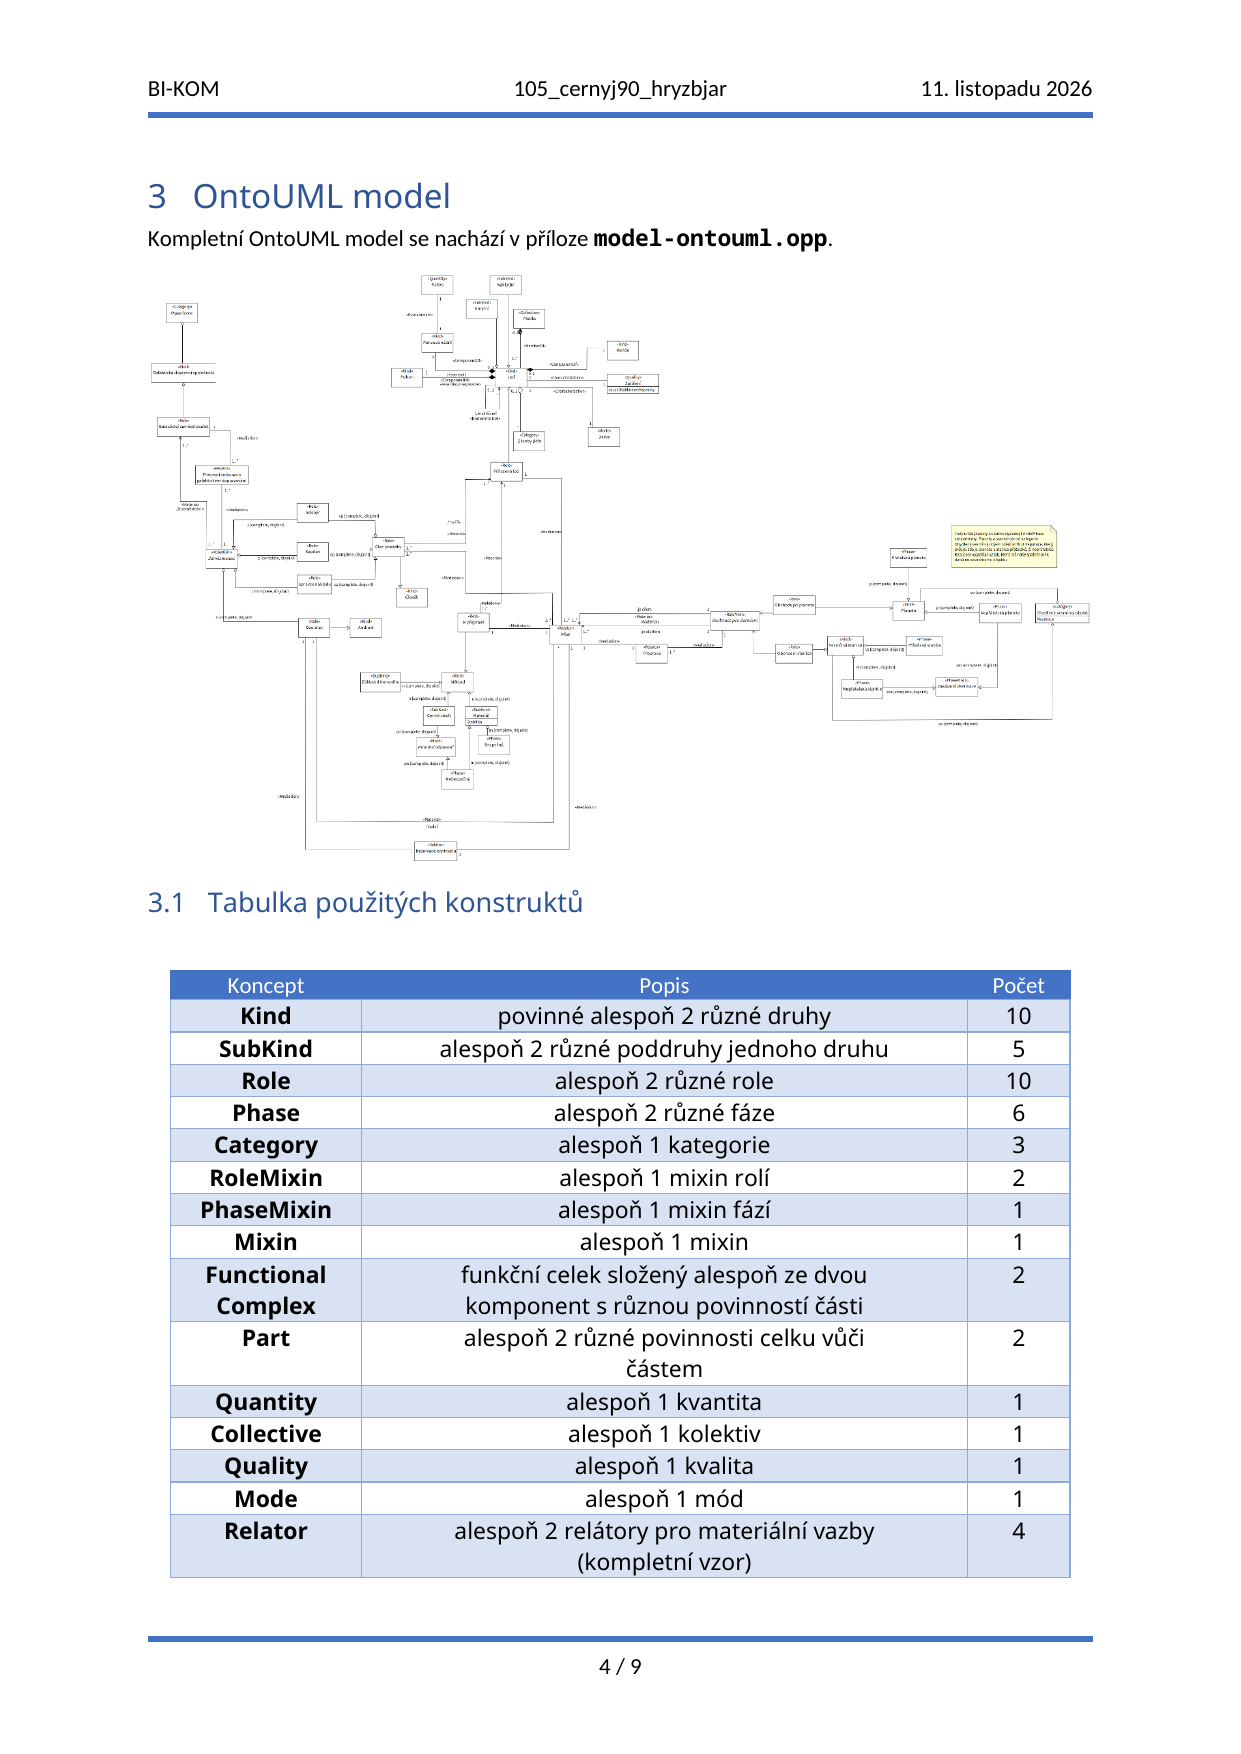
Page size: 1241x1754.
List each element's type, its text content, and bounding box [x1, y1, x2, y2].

subtitle Tabulka použitých konstruktů [148, 883, 1093, 920]
table_cell alespoň 1 mód [362, 1483, 967, 1514]
table_cell 1 [968, 1386, 1069, 1417]
table_cell Mode [171, 1483, 361, 1514]
table_cell 10 [968, 1065, 1069, 1096]
table_cell alespoň 2 různé role [362, 1065, 967, 1096]
table_cell Part [171, 1322, 361, 1384]
table_cell povinné alespoň 2 různé druhy [362, 1000, 967, 1031]
table_cell PhaseMixin [171, 1194, 361, 1225]
table_cell Relator [171, 1515, 361, 1577]
table_cell alespoň 2 různé poddruhy jednoho druhu [362, 1033, 967, 1064]
table_cell 5 [968, 1033, 1069, 1064]
table_cell SubKind [171, 1033, 361, 1064]
table_cell RoleMixin [171, 1162, 361, 1193]
table_cell 1 [968, 1226, 1069, 1257]
table_cell 6 [968, 1097, 1069, 1128]
text Kompletní OntoUML model se nachází v příloze model-ontouml.opp. [148, 222, 1093, 253]
table_cell alespoň 1 kvalita [362, 1450, 967, 1481]
table_cell Role [171, 1065, 361, 1096]
table_header Popis [362, 971, 967, 999]
table_cell 2 [968, 1259, 1069, 1321]
table_cell alespoň 1 kolektiv [362, 1418, 967, 1449]
picture [147, 272, 1093, 865]
table_cell Kind [171, 1000, 361, 1031]
table_cell alespoň 1 kvantita [362, 1386, 967, 1417]
table_cell Collective [171, 1418, 361, 1449]
table_cell alespoň 2 různé fáze [362, 1097, 967, 1128]
table_cell alespoň 1 mixin [362, 1226, 967, 1257]
table_cell 1 [968, 1450, 1069, 1481]
table_cell alespoň 1 mixin fází [362, 1194, 967, 1225]
table_cell Mixin [171, 1226, 361, 1257]
table_cell 1 [968, 1418, 1069, 1449]
table_cell 1 [968, 1483, 1069, 1514]
table_cell alespoň 1 mixin rolí [362, 1162, 967, 1193]
table_header Koncept [171, 971, 361, 999]
table_cell Quantity [171, 1386, 361, 1417]
table_cell alespoň 1 kategorie [362, 1129, 967, 1161]
subtitle OntoUML model [148, 173, 1093, 218]
table_cell alespoň 2 relátory pro materiální vazby (kompletní vzor) [362, 1515, 967, 1577]
table_header Počet [968, 971, 1069, 999]
table_cell 2 [968, 1162, 1069, 1193]
table_cell 1 [968, 1194, 1069, 1225]
table_cell Phase [171, 1097, 361, 1128]
table_cell alespoň 2 různé povinnosti celku vůči částem [362, 1322, 967, 1384]
table_cell Category [171, 1129, 361, 1161]
table_cell 4 [968, 1515, 1069, 1577]
table_cell Functional Complex [171, 1259, 361, 1321]
table_cell Quality [171, 1450, 361, 1481]
table_cell 2 [968, 1322, 1069, 1384]
table_cell funkční celek složený alespoň ze dvou komponent s různou povinností části [362, 1259, 967, 1321]
table_cell 3 [968, 1129, 1069, 1161]
table_cell 10 [968, 1000, 1069, 1031]
